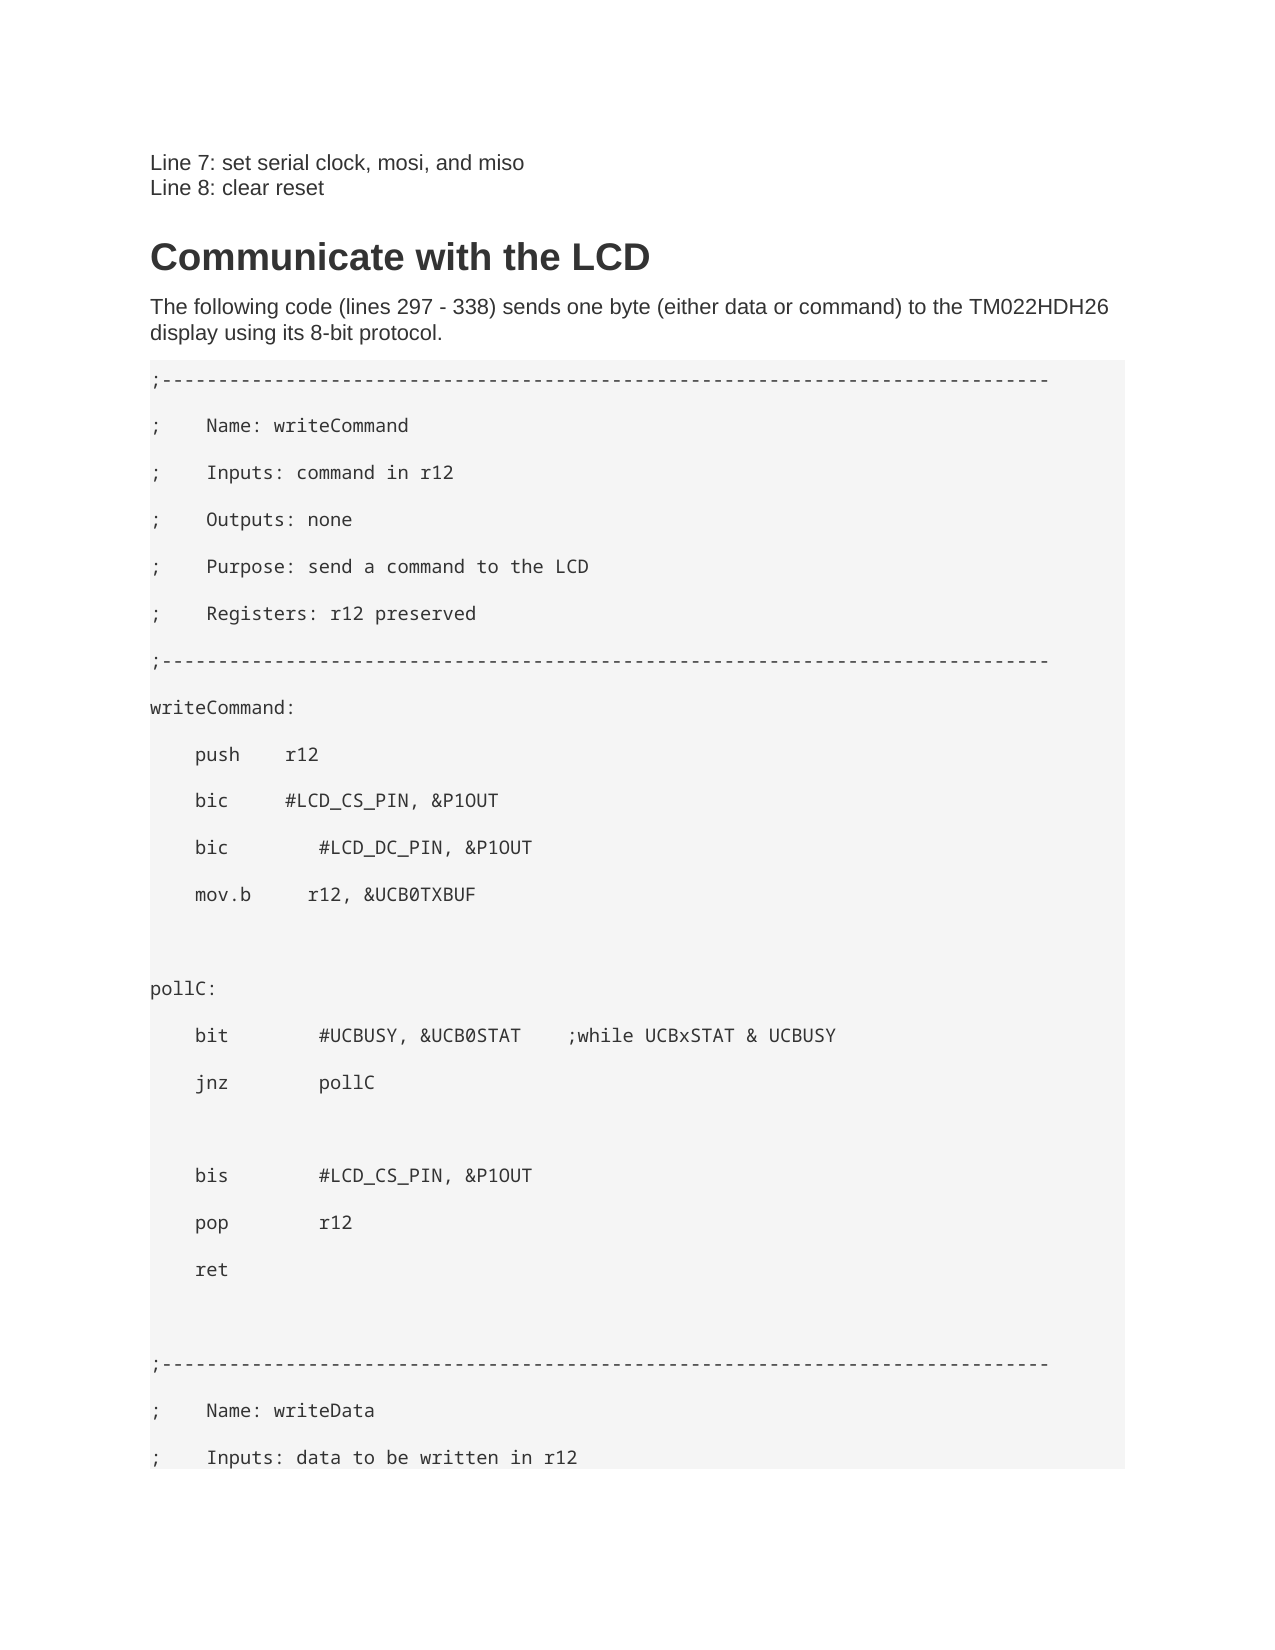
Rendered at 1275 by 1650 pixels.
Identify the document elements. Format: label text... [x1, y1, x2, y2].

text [150, 150, 1125, 200]
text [150, 1344, 1125, 1376]
text push r12 [150, 735, 1125, 766]
text ; Purpose: send a command to the LCD [150, 548, 1125, 579]
text jnz pollC [150, 1063, 1125, 1094]
text bit #UCBUSY, &UCB0STAT ;while UCBxSTAT & UCBUSY [150, 1016, 1125, 1048]
text mov.b r12, &UCB0TXBUF [150, 876, 1125, 907]
text Communicate with the LCD [150, 216, 1125, 278]
text pop r12 [150, 1204, 1125, 1235]
text The following code (lines 297 - 338) sends one byte (either data or command) to the TM022HDH26 display using its 8-bit protocol. [150, 294, 1125, 344]
text ; Outputs: none [150, 501, 1125, 532]
text bis #LCD_CS_PIN, &P1OUT [150, 1157, 1125, 1188]
text ; Inputs: data to be written in r12 [150, 1438, 1125, 1469]
text writeCommand: [150, 688, 1125, 719]
text bic #LCD_CS_PIN, &P1OUT [150, 782, 1125, 813]
text ;------------------------------------------------------------------------------- [150, 641, 1125, 673]
text ;------------------------------------------------------------------------------- [150, 360, 1125, 391]
text ret [150, 1251, 1125, 1282]
text pollC: [150, 969, 1125, 1001]
text ; Name: writeCommand [150, 407, 1125, 438]
text ; Inputs: command in r12 [150, 454, 1125, 485]
text ; Registers: r12 preserved [150, 594, 1125, 626]
text bic #LCD_DC_PIN, &P1OUT [150, 829, 1125, 860]
text ; Name: writeData [150, 1391, 1125, 1423]
